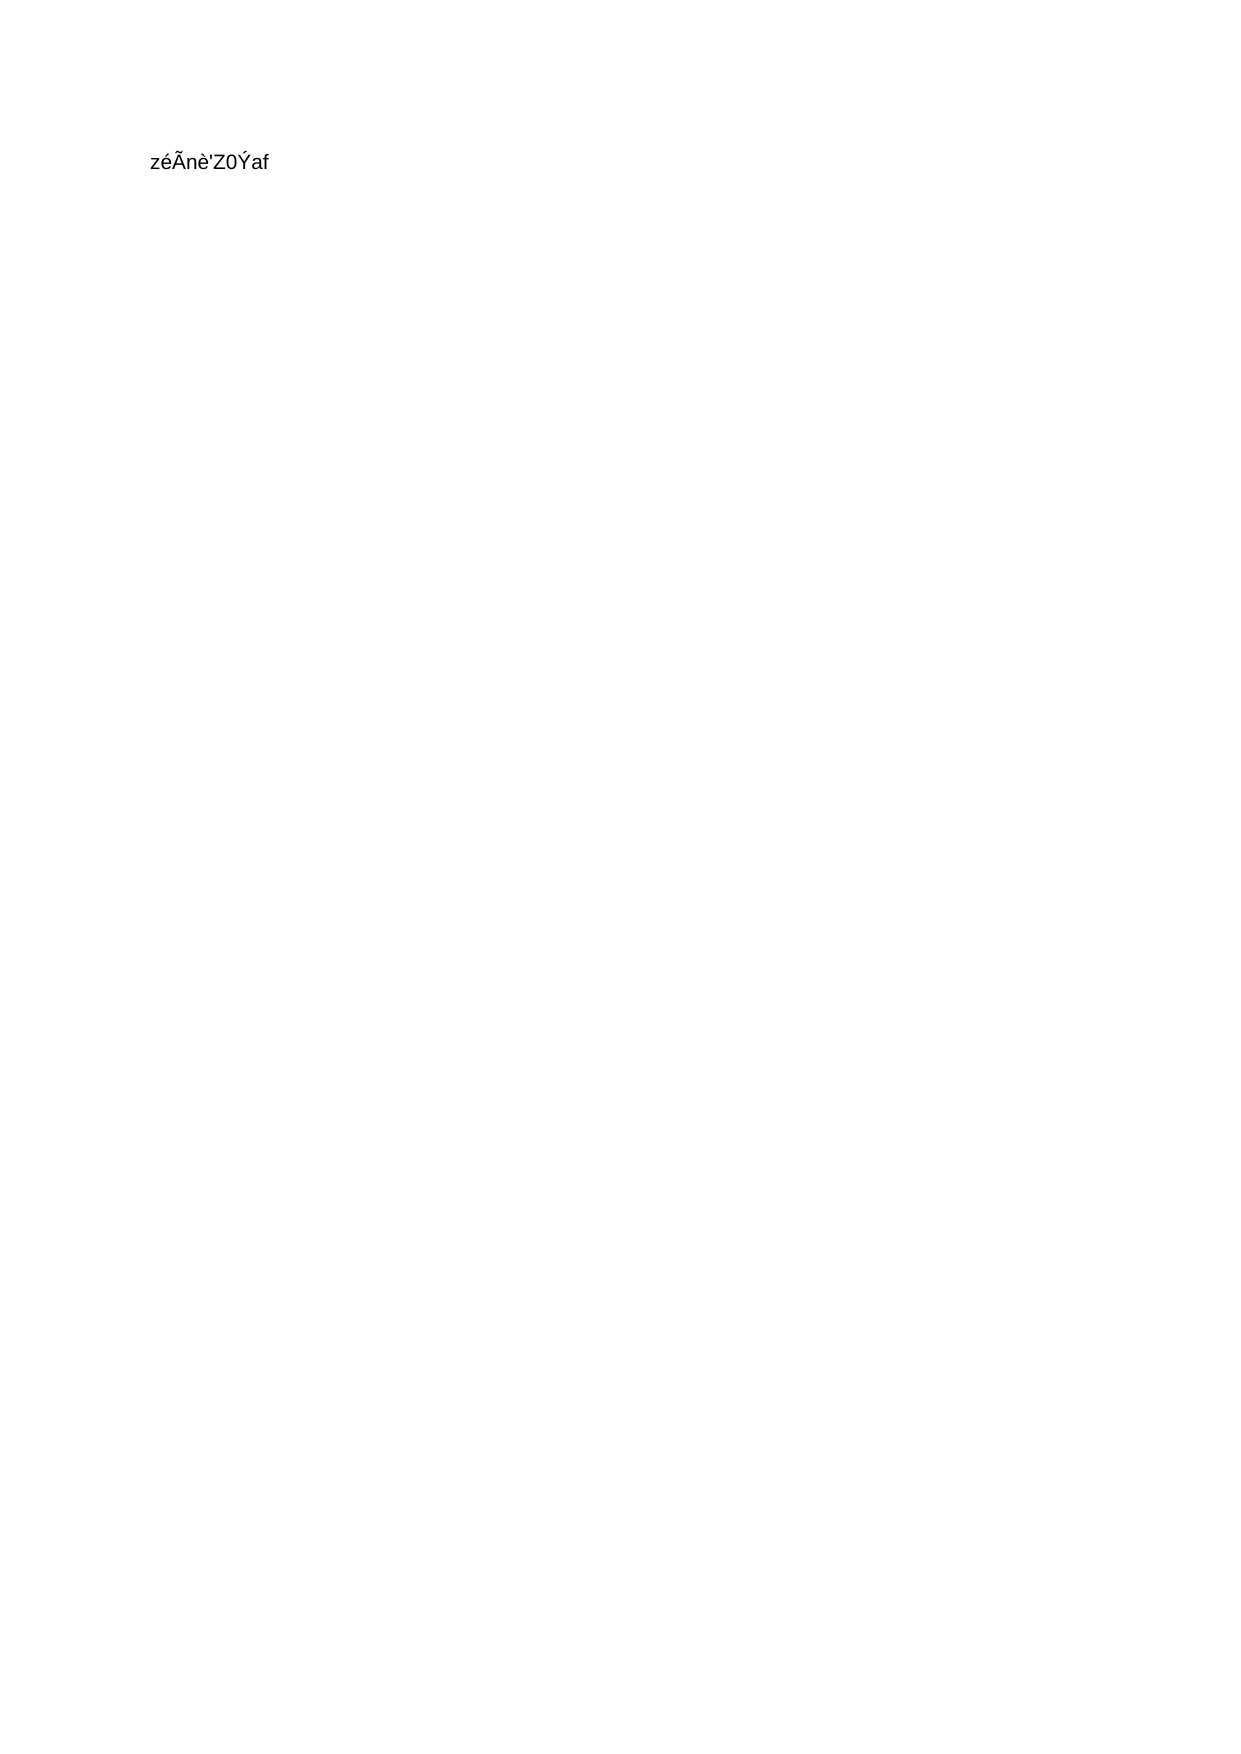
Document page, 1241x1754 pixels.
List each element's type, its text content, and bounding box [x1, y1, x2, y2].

text zéÃnè'Z0Ýaf [150, 150, 1090, 174]
